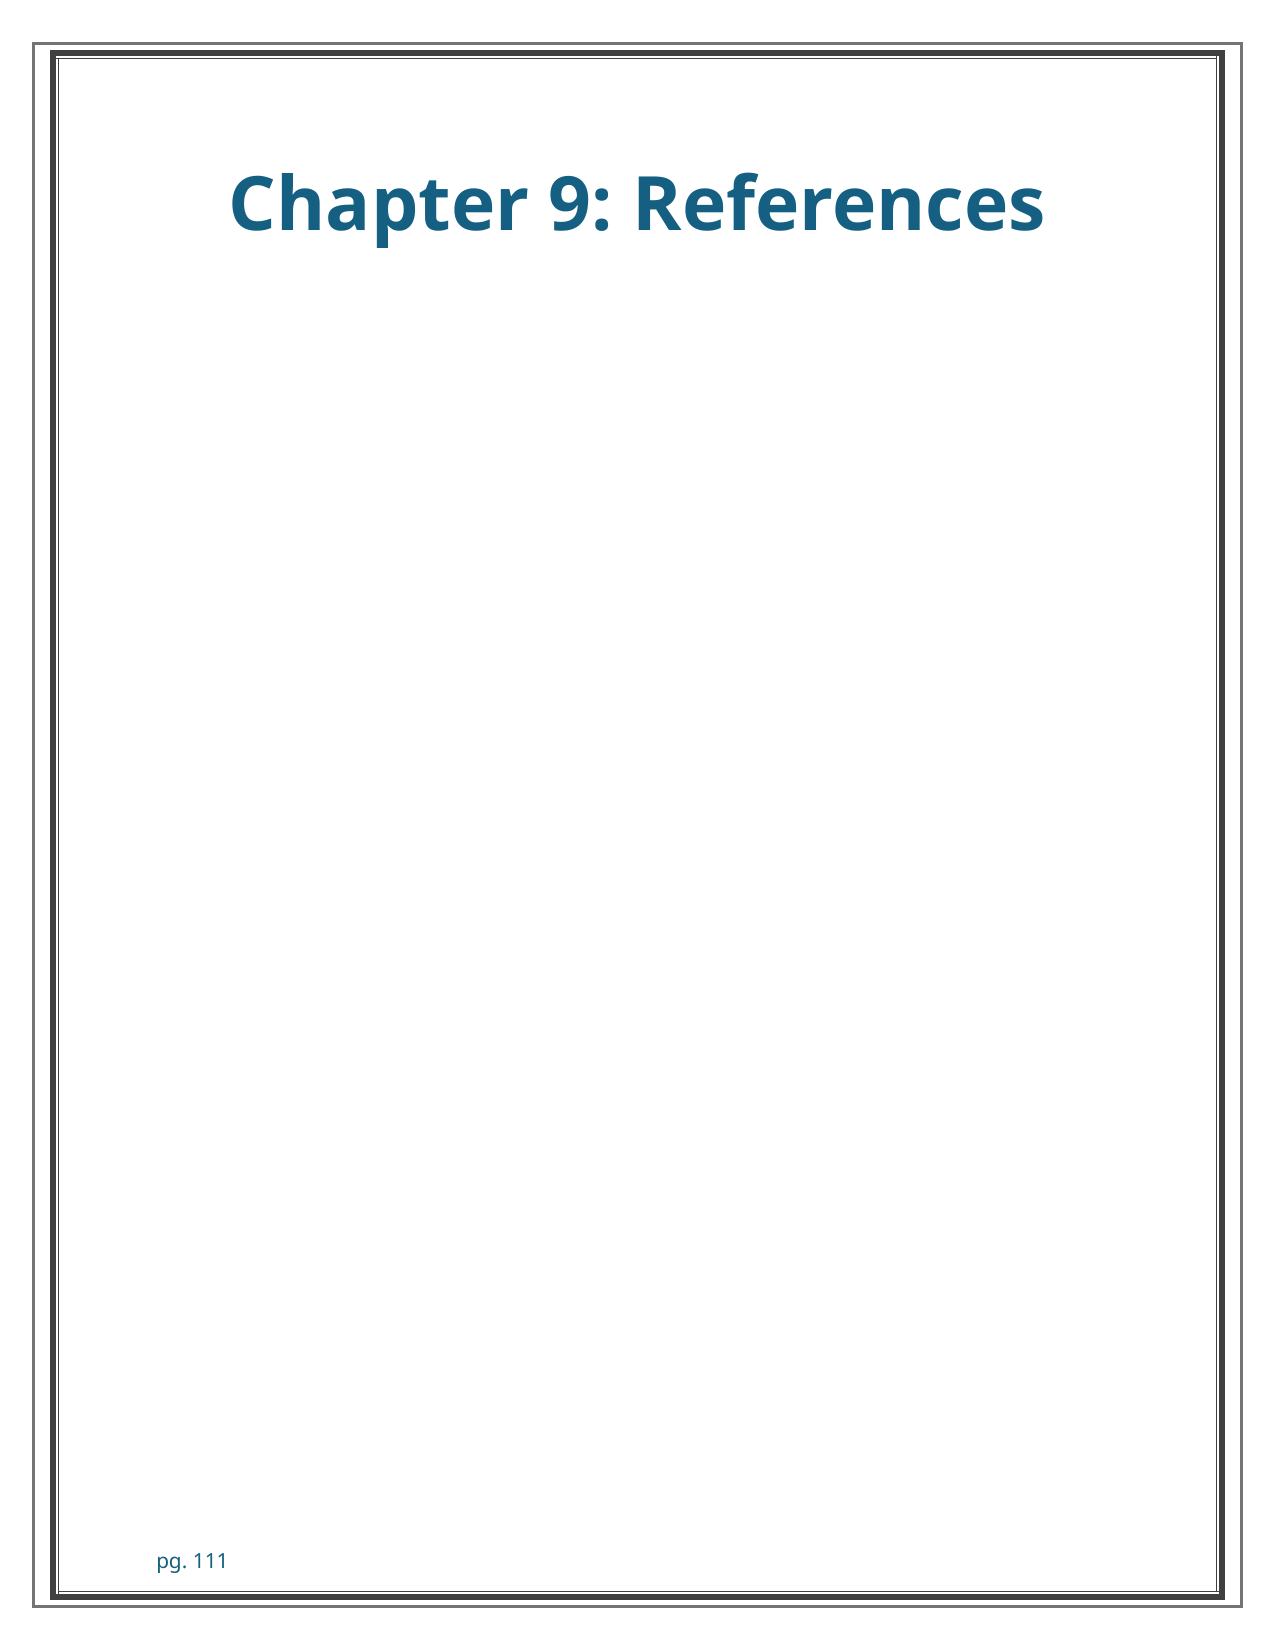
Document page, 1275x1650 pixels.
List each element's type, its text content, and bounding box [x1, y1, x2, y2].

text Chapter 9: References [150, 150, 1125, 252]
